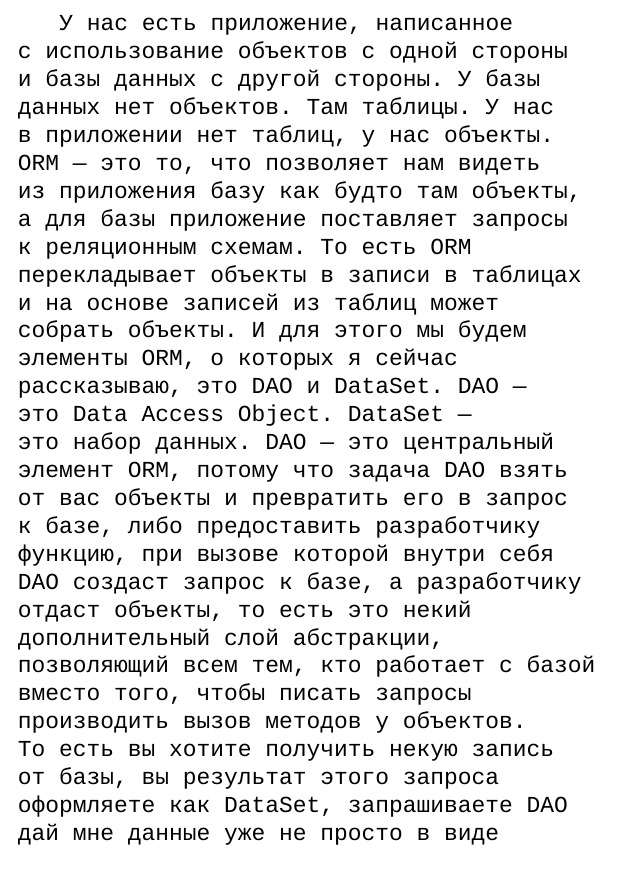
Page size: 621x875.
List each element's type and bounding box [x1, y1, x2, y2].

text [18, 12, 608, 847]
